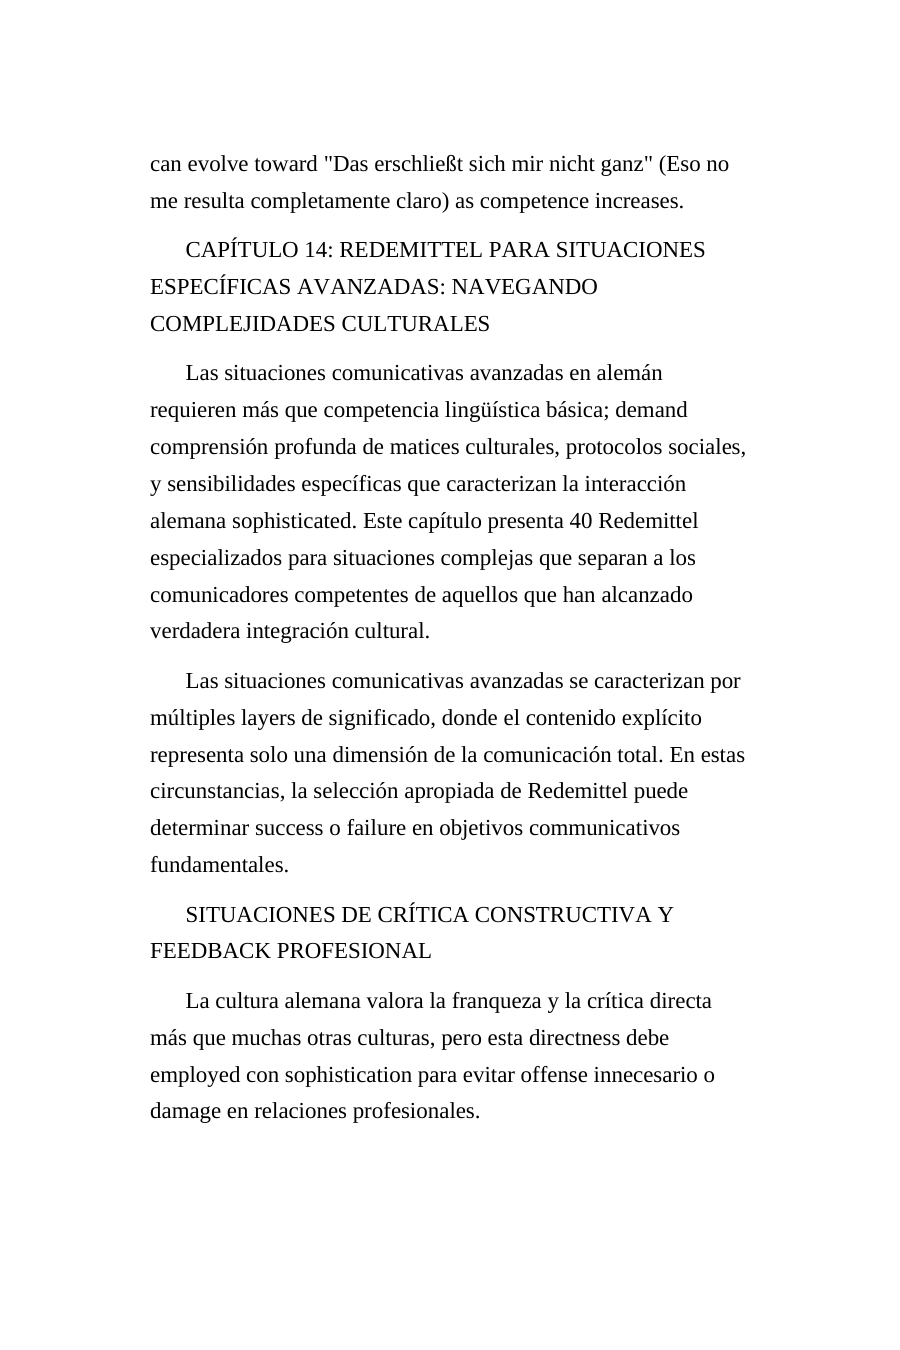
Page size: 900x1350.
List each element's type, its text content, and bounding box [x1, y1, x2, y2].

text Las situaciones comunicativas avanzadas se caracterizan por múltiples layers de significado, donde el contenido explícito representa solo una dimensión de la comunicación total. En estas circunstancias, la selección apropiada de Redemittel puede determinar success o failure en objetivos communicativos fundamentales. [150, 667, 750, 878]
text SITUACIONES DE CRÍTICA CONSTRUCTIVA Y FEEDBACK PROFESIONAL [150, 901, 750, 964]
text La cultura alemana valora la franqueza y la crítica directa más que muchas otras culturas, pero esta directness debe employed con sophistication para evitar offense innecesario o damage en relaciones profesionales. [150, 987, 750, 1124]
text CAPÍTULO 14: REDEMITTEL PARA SITUACIONES ESPECÍFICAS AVANZADAS: NAVEGANDO COMPLEJIDADES CULTURALES [150, 236, 750, 336]
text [150, 150, 750, 213]
text Las situaciones comunicativas avanzadas en alemán requieren más que competencia lingüística básica; demand comprensión profunda de matices culturales, protocolos sociales, y sensibilidades específicas que caracterizan la interacción alemana sophisticated. Este capítulo presenta 40 Redemittel especializados para situaciones complejas que separan a los comunicadores competentes de aquellos que han alcanzado verdadera integración cultural. [150, 359, 750, 644]
